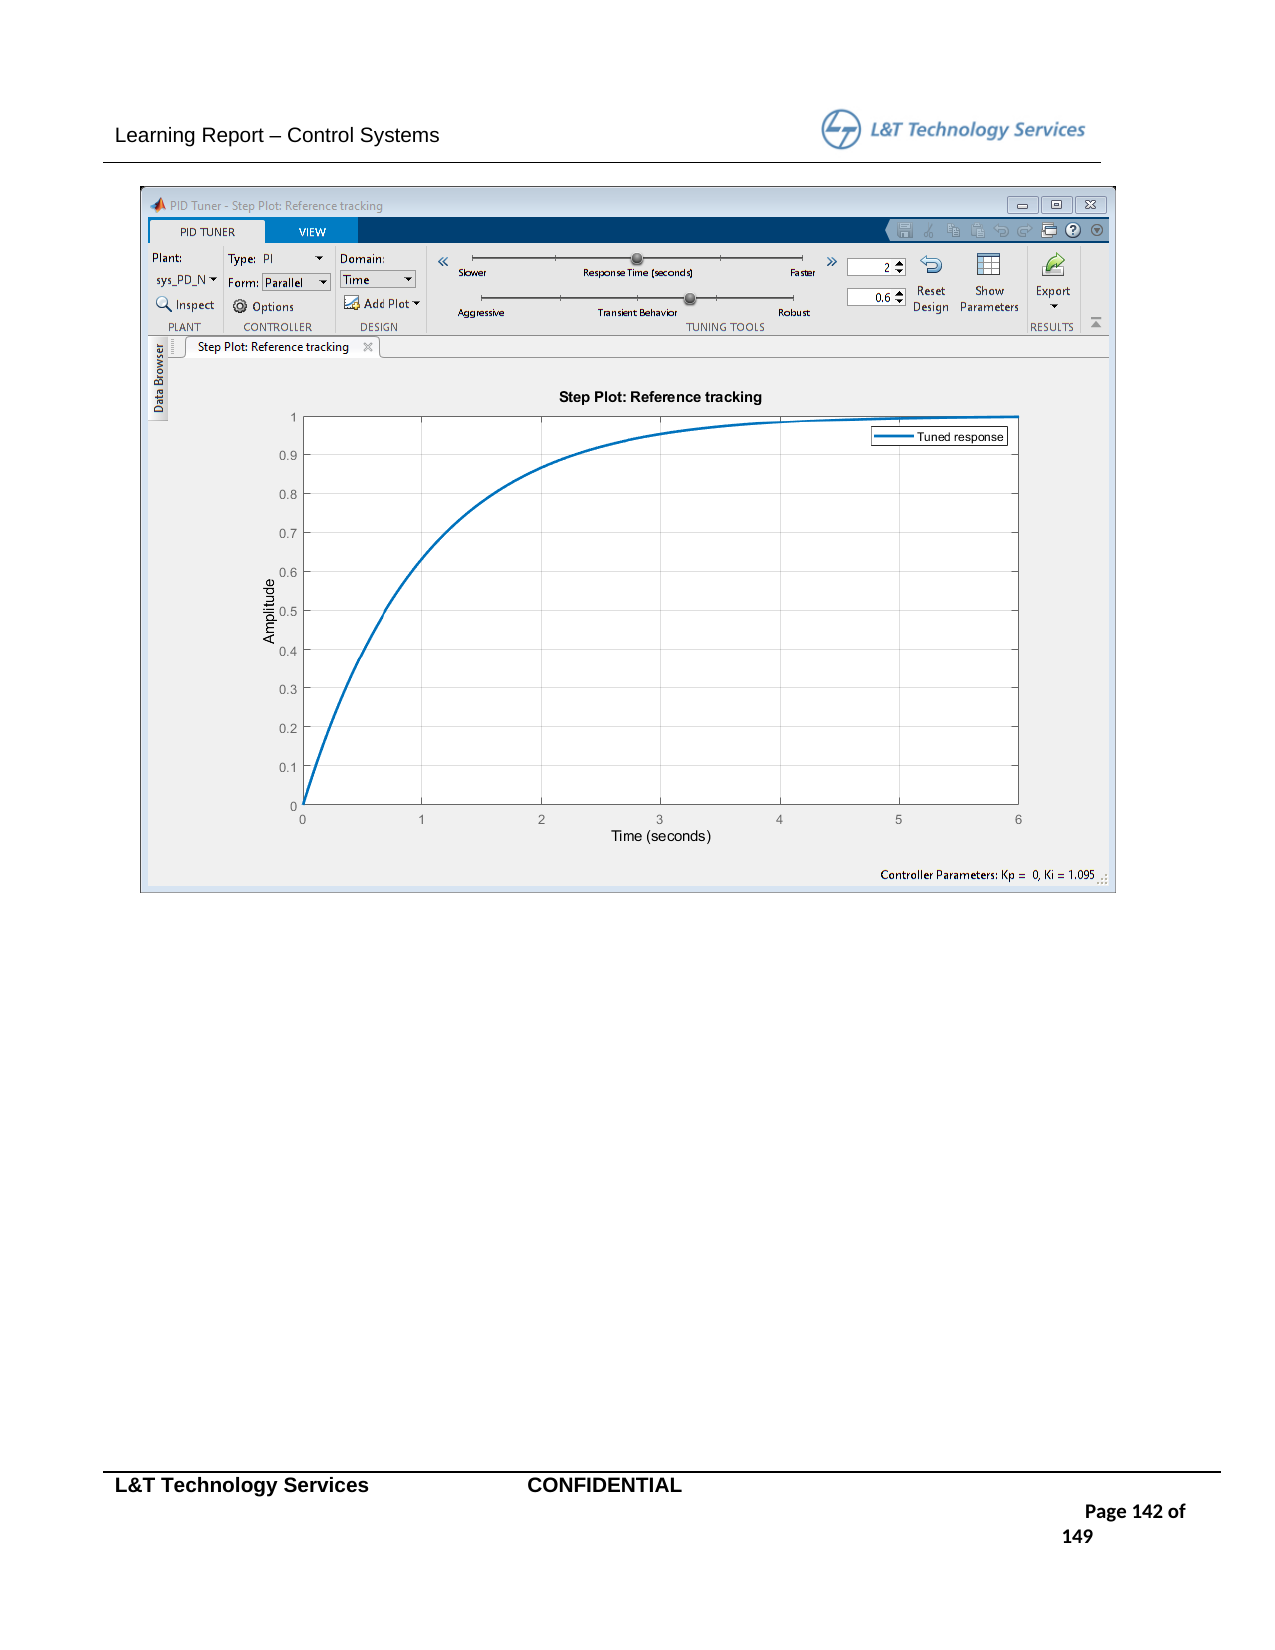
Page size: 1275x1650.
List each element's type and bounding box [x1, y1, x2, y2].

picture [140, 186, 1116, 893]
